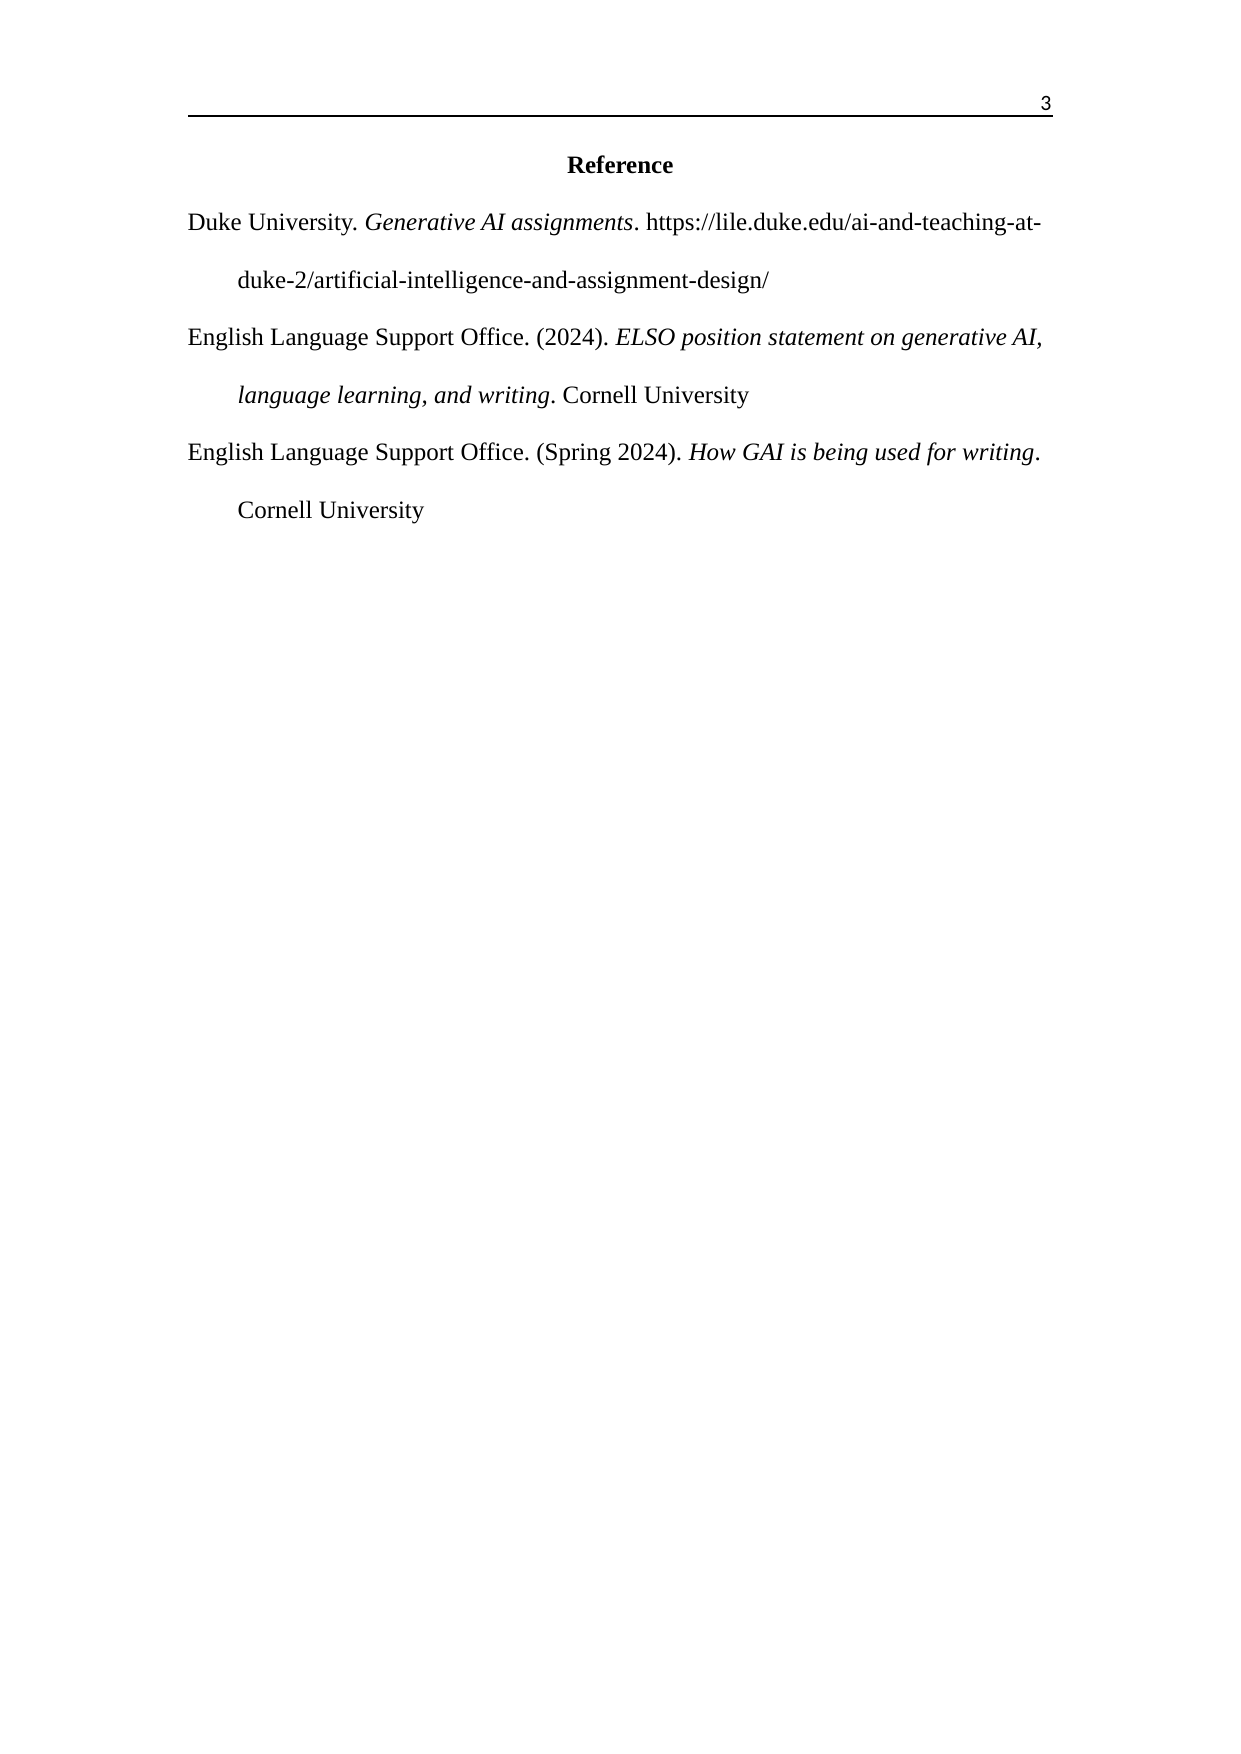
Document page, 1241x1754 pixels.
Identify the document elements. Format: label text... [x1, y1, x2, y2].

text English Language Support Office. (Spring 2024). How GAI is being used for writing. Cornell University [187, 437, 1053, 524]
text Reference [187, 150, 1053, 179]
text English Language Support Office. (2024). ELSO position statement on generative AI, language learning, and writing. Cornell University [187, 322, 1053, 409]
text Duke University. Generative AI assignments. https://lile.duke.edu/ai-and-teaching-at-duke-2/artificial-intelligence-and-assignment-design/ [187, 207, 1053, 294]
